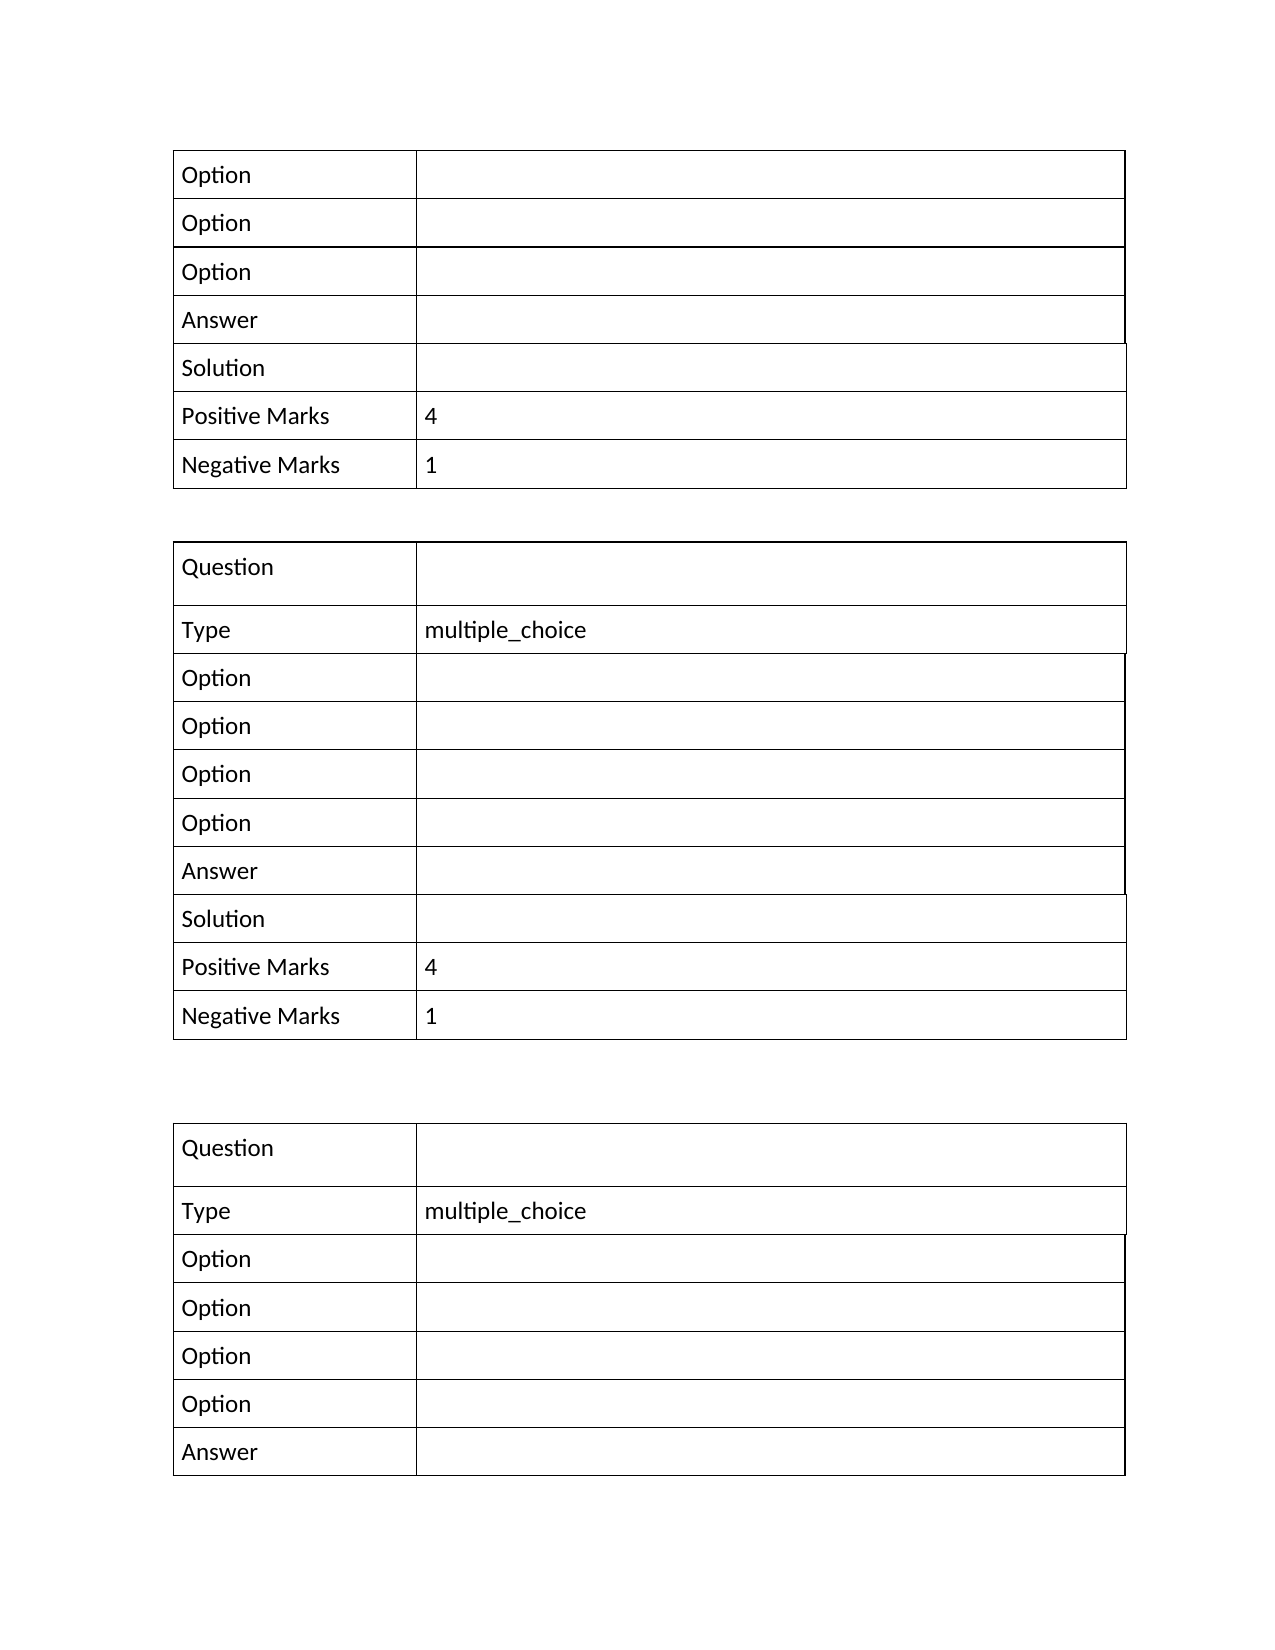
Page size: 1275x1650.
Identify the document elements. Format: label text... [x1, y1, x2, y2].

table_cell [417, 1428, 1124, 1475]
table_cell Solution [174, 344, 416, 391]
table_cell [417, 702, 1124, 749]
table_cell [417, 296, 1124, 343]
table_cell [417, 847, 1124, 894]
table_cell [417, 799, 1124, 846]
table_cell 4 [417, 943, 1126, 990]
table_cell Option [174, 1380, 416, 1427]
table_cell Type [174, 606, 416, 653]
table_cell [417, 1332, 1124, 1379]
table_header Question [174, 1124, 416, 1186]
table_cell Positive Marks [174, 392, 416, 439]
table_header [417, 543, 1126, 604]
table_cell [417, 1235, 1124, 1282]
table_cell Positive Marks [174, 943, 416, 990]
table_header Question [174, 543, 416, 604]
table_cell Negative Marks [174, 440, 416, 488]
table_cell Answer [174, 296, 416, 343]
table_cell Option [174, 750, 416, 797]
table_cell Negative Marks [174, 991, 416, 1039]
table_cell Option [174, 799, 416, 846]
table_cell [417, 199, 1124, 246]
table_cell Option [174, 151, 416, 198]
table_cell [417, 1283, 1124, 1331]
table_cell 1 [417, 440, 1126, 488]
table_cell Option [174, 654, 416, 701]
table_cell Type [174, 1187, 416, 1234]
table_cell Option [174, 702, 416, 749]
table_cell Answer [174, 847, 416, 894]
table_cell [417, 344, 1126, 391]
table_cell Solution [174, 895, 416, 942]
table_cell [417, 654, 1124, 701]
table_cell 4 [417, 392, 1126, 439]
table_cell 1 [417, 991, 1126, 1039]
table_header [417, 1124, 1126, 1186]
table_cell multiple_choice [417, 606, 1126, 653]
table_cell Option [174, 199, 416, 246]
table_cell multiple_choice [417, 1187, 1126, 1234]
table_cell [417, 1380, 1124, 1427]
table_cell Option [174, 248, 416, 295]
table_cell [417, 750, 1124, 797]
table_cell [417, 248, 1124, 295]
table_cell Option [174, 1332, 416, 1379]
table_cell [417, 895, 1126, 942]
table_cell Option [174, 1235, 416, 1282]
table_cell Answer [174, 1428, 416, 1475]
table_cell Option [174, 1283, 416, 1331]
table_cell [417, 151, 1124, 198]
